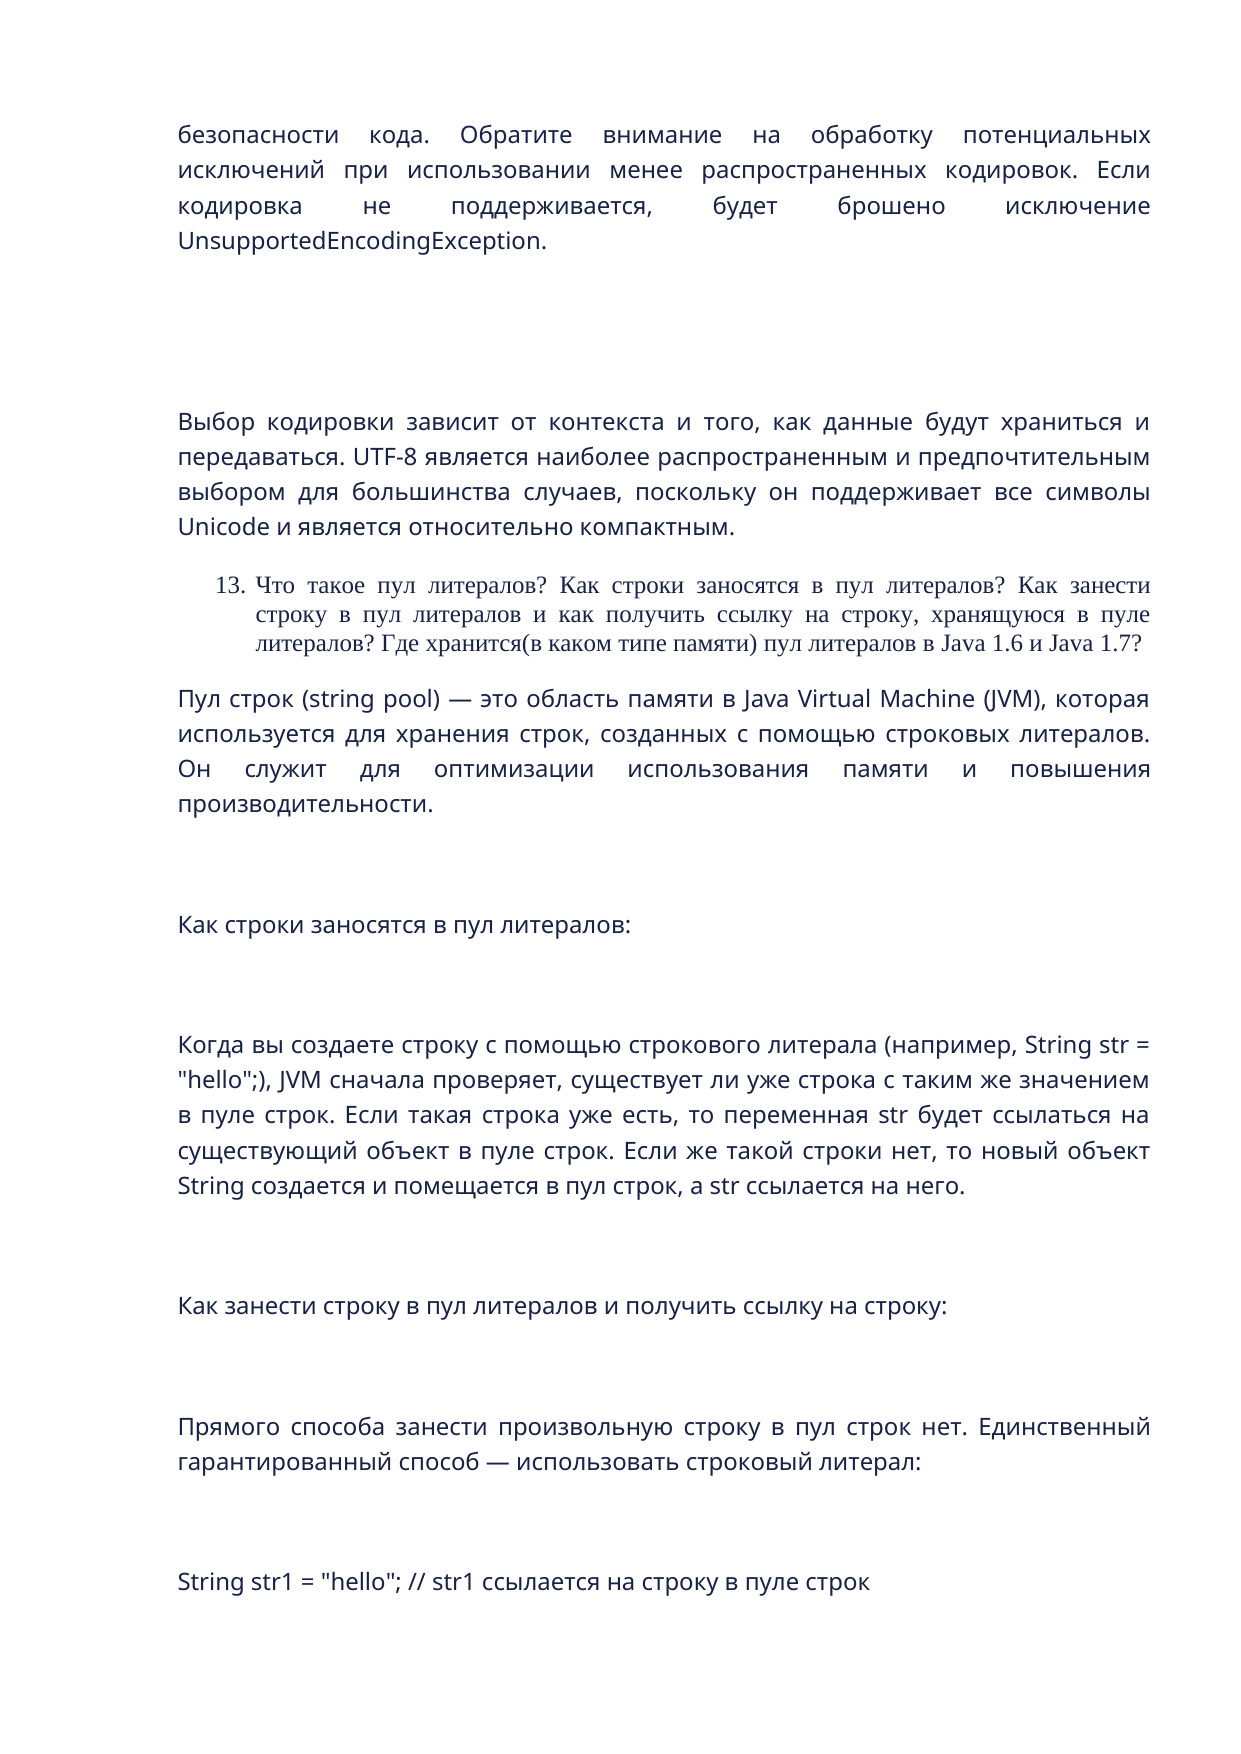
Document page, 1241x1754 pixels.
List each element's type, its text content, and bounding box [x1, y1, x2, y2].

text Когда вы создаете строку с помощью строкового литерала (например, String str = "hello";), JVM сначала проверяет, существует ли уже строка с таким же значением в пуле строк. Если такая строка уже есть, то переменная str будет ссылаться на существующий объект в пуле строк. Если же такой строки нет, то новый объект String создается и помещается в пул строк, а str ссылается на него. [177, 1028, 1152, 1201]
text Как занести строку в пул литералов и получить ссылку на строку: [177, 1289, 1152, 1322]
text String str1 = "hello"; // str1 ссылается на строку в пуле строк [177, 1565, 1152, 1598]
list Что такое пул литералов? Как строки заносятся в пул литералов? Как занести строку в пул литералов и как получить ссылку на строку, хранящуюся в пуле литералов? Где хранится(в каком типе памяти) пул литералов в Java 1.6 и Java 1.7? [215, 570, 1152, 656]
text Как строки заносятся в пул литералов: [177, 907, 1152, 940]
text Прямого способа занести произвольную строку в пул строк нет. Единственный гарантированный способ — использовать строковый литерал: [177, 1409, 1152, 1477]
text Выбор кодировки зависит от контекста и того, как данные будут храниться и передаваться. UTF-8 является наиболее распространенным и предпочтительным выбором для большинства случаев, поскольку он поддерживает все символы Unicode и является относительно компактным. [177, 404, 1152, 543]
text Пул строк (string pool) — это область памяти в Java Virtual Machine (JVM), которая используется для хранения строк, созданных с помощью строковых литералов. Он служит для оптимизации использования памяти и повышения производительности. [177, 681, 1152, 820]
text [177, 118, 1152, 256]
